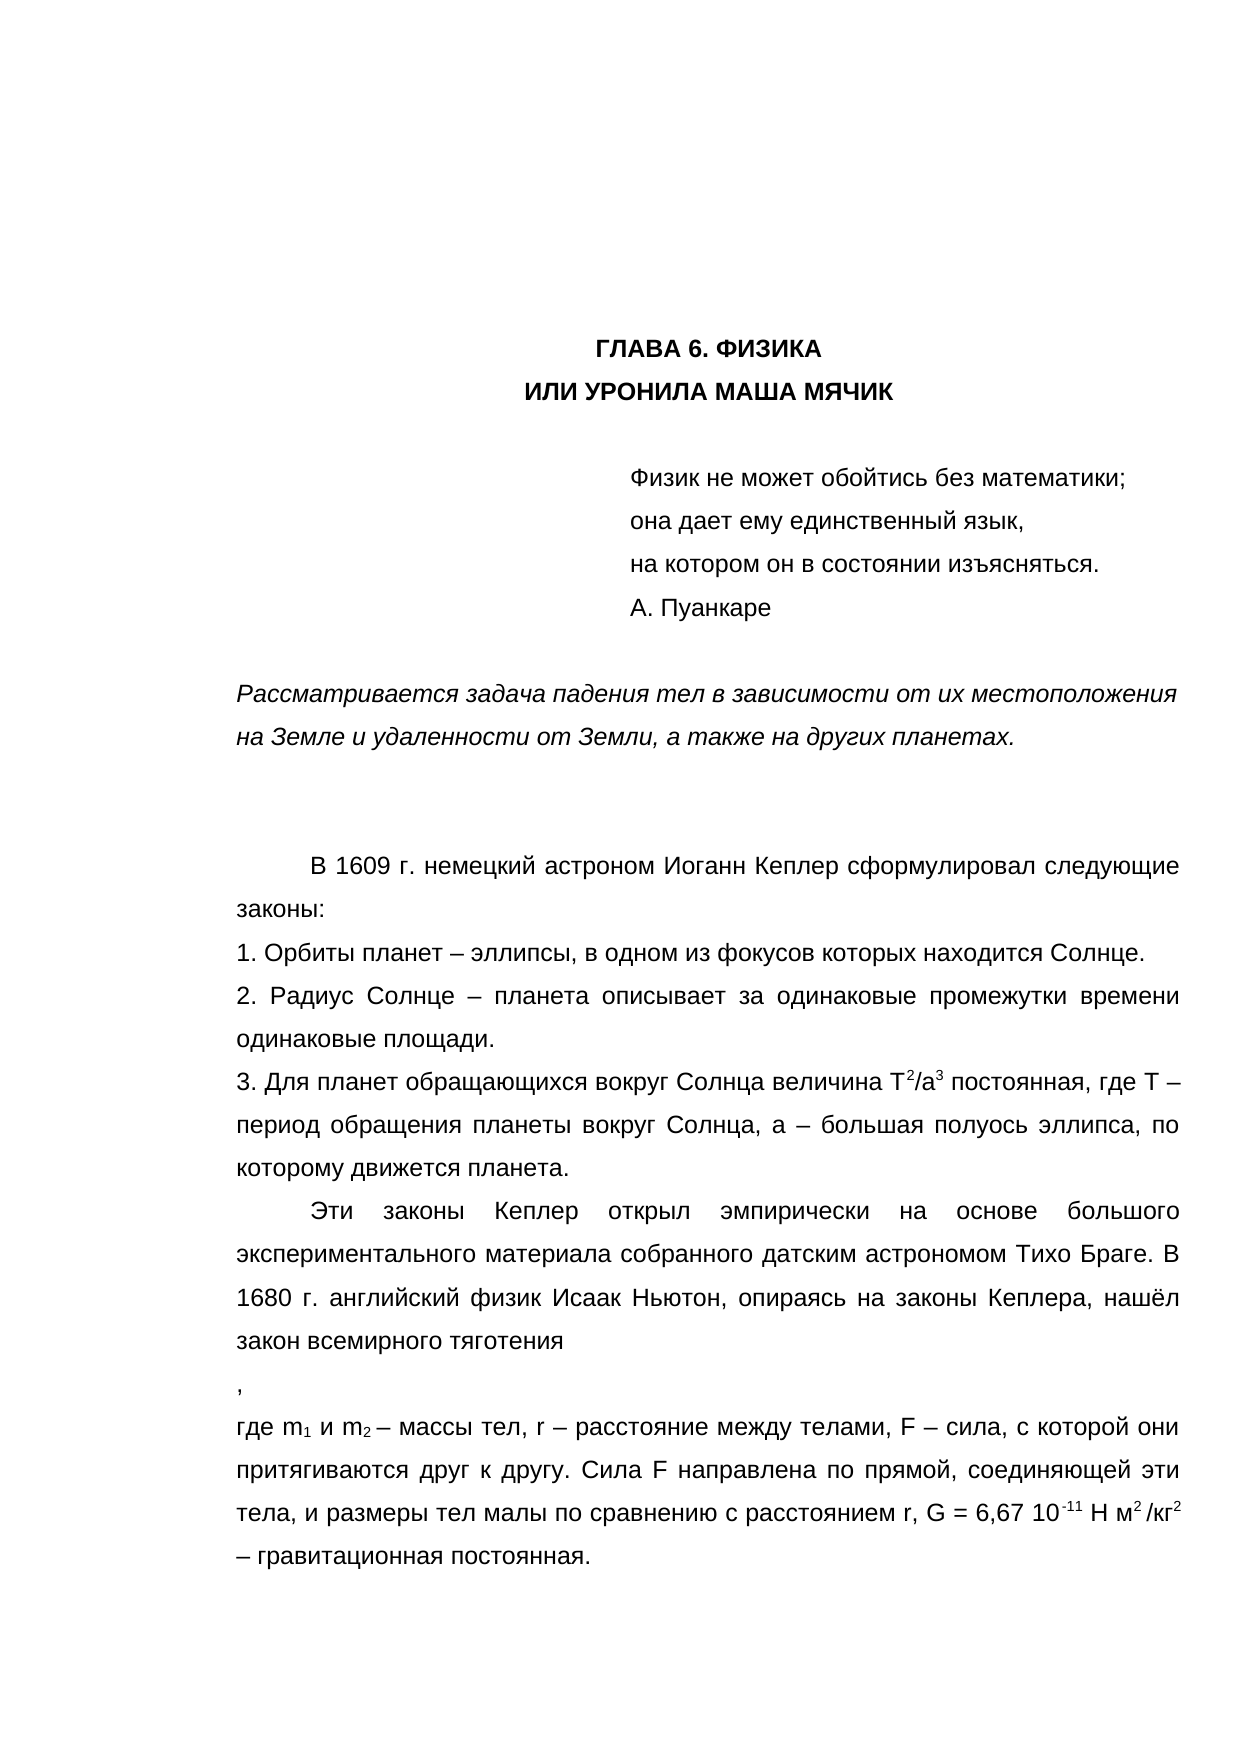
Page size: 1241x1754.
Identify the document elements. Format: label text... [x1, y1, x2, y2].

text А. Пуанкаре [236, 592, 1181, 621]
text В 1609 г. немецкий астроном Иоганн Кеплер сформулировал следующие законы: [236, 851, 1181, 923]
text 1. Орбиты планет – эллипсы, в одном из фокусов которых находится Солнце. [236, 937, 1181, 966]
text Физик не может обойтись без математики; [236, 463, 1181, 492]
text ГЛАВА 6. ФИЗИКА [236, 334, 1181, 362]
text на котором он в состоянии изъясняться. [236, 549, 1181, 578]
text , [236, 1369, 1181, 1397]
text Рассматривается задача падения тел в зависимости от их местоположения на Земле и удаленности от Земли, а также на других планетах. [236, 679, 1181, 751]
text ИЛИ УРОНИЛА МАША МЯЧИК [236, 377, 1181, 406]
text 3. Для планет обращающихся вокруг Солнца величина Т2/а3 постоянная, где Т – период обращения планеты вокруг Солнца, а – большая полуось эллипса, по которому движется планета. [236, 1067, 1181, 1182]
text она дает ему единственный язык, [236, 506, 1181, 535]
text Эти законы Кеплер открыл эмпирически на основе большого экспериментального материала собранного датским астрономом Тихо Браге. В 1680 г. английский физик Исаак Ньютон, опираясь на законы Кеплера, нашёл закон всемирного тяготения [236, 1196, 1181, 1354]
text 2. Радиус Солнце – планета описывает за одинаковые промежутки времени одинаковые площади. [236, 981, 1181, 1052]
text где m1 и m2 – массы тел, r – расстояние между телами, F – сила, с которой они притягиваются друг к другу. Сила F направлена по прямой, соединяющей эти тела, и размеры тел малы по сравнению с расстоянием r, G = 6,67 10-11 Н м2 /кг2 – гравитационная постоянная. [236, 1412, 1181, 1570]
